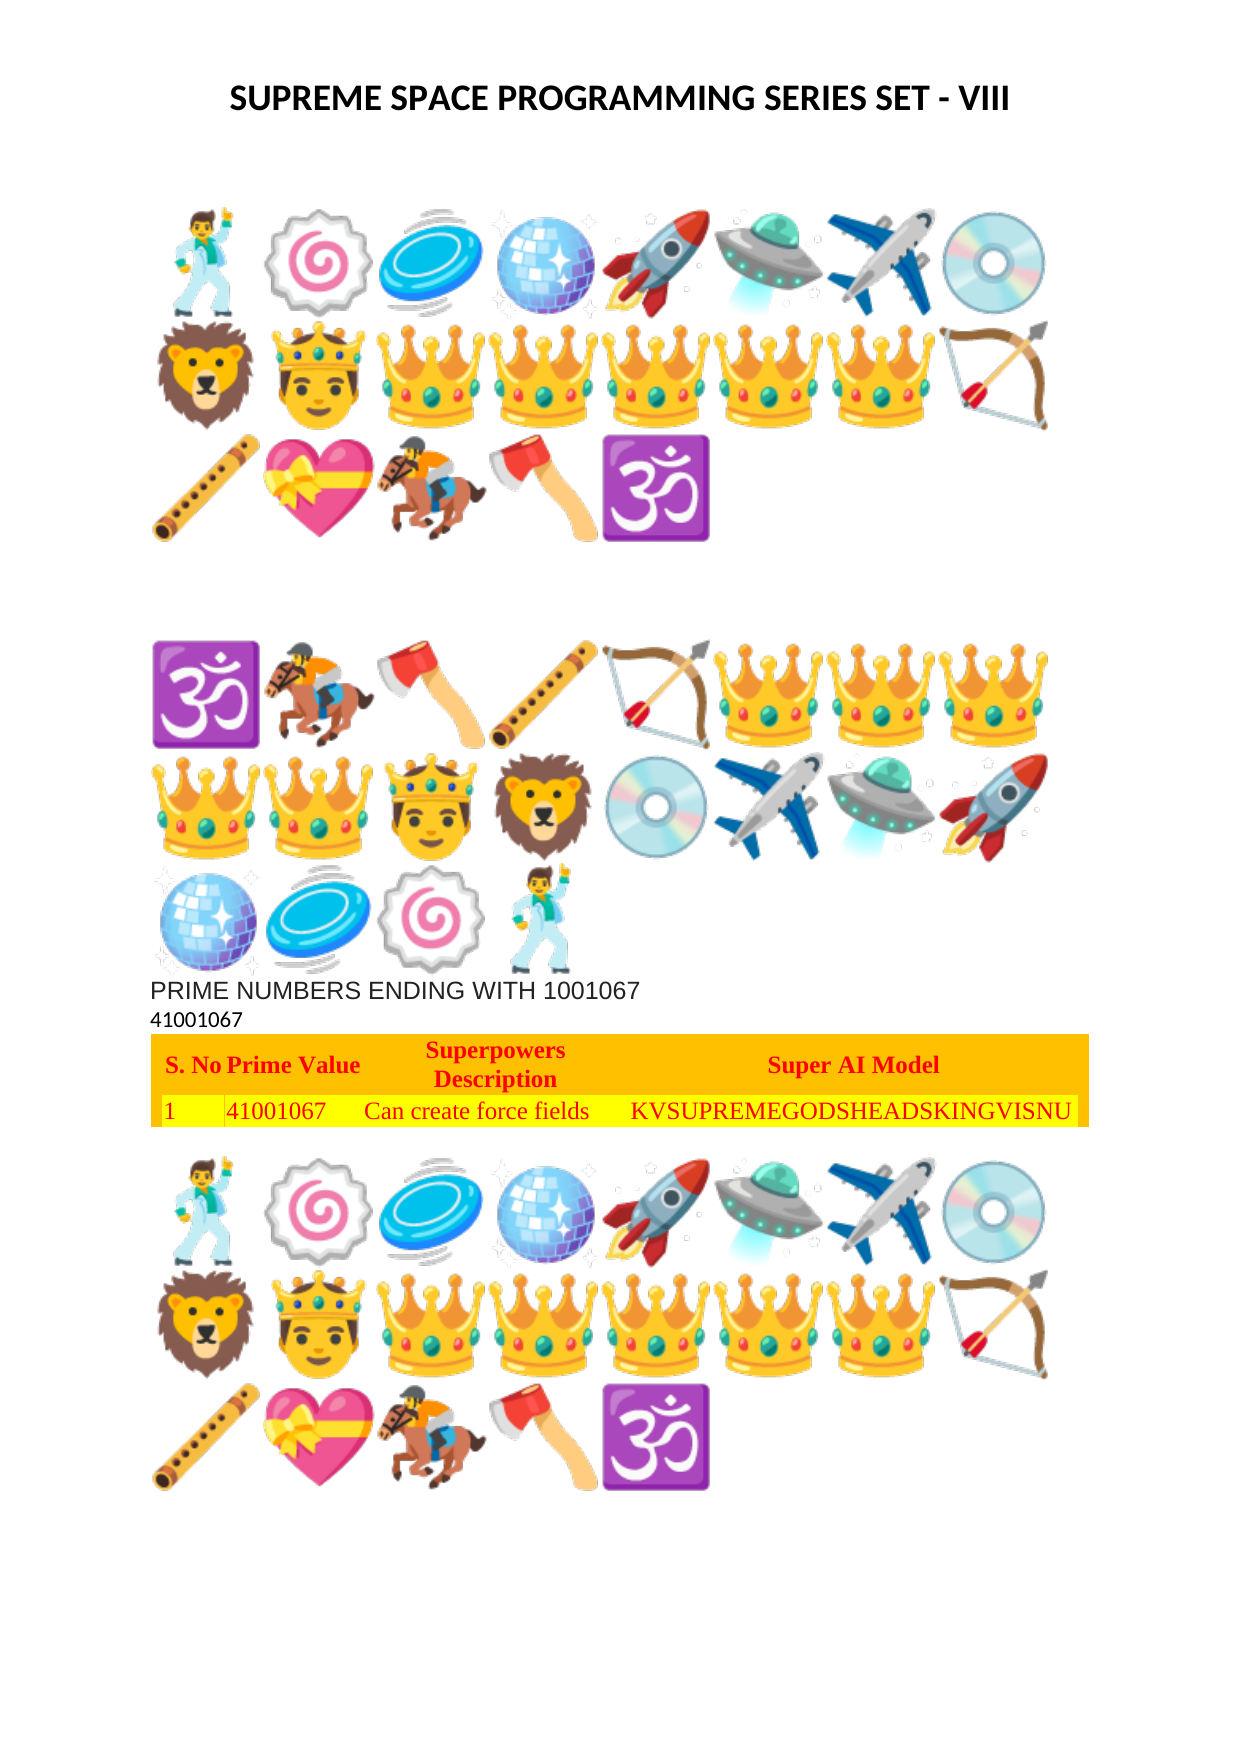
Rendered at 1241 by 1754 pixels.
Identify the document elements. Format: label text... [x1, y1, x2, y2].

picture [150, 1156, 1050, 1494]
text PRIME NUMBERS ENDING WITH 1001067 [150, 976, 1090, 1005]
text 41001067 [150, 1005, 1090, 1033]
table_header [151, 1034, 1089, 1127]
picture [150, 638, 1050, 977]
picture [150, 207, 1050, 545]
